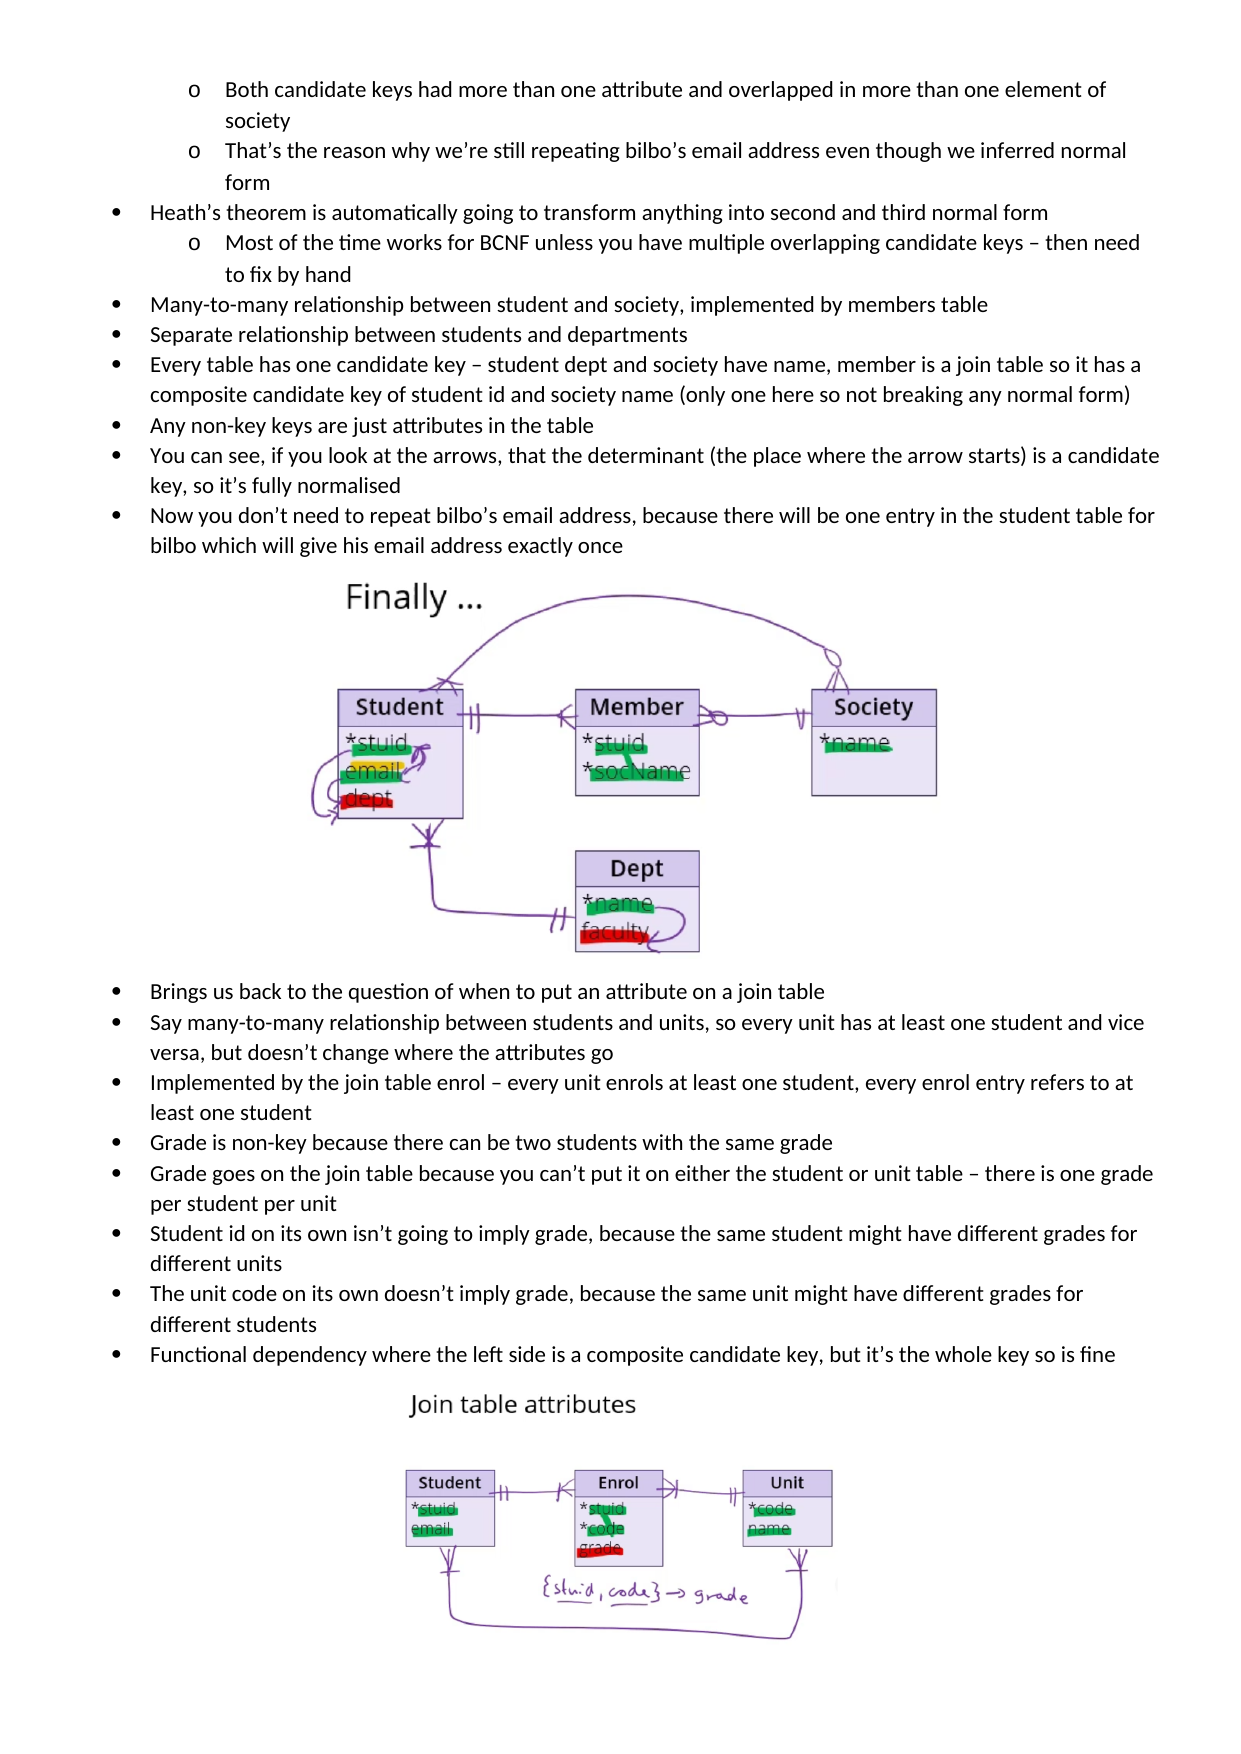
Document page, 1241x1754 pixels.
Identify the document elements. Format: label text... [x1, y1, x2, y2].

picture [402, 1386, 838, 1648]
list Grade is non-key because there can be two students with the same grade [112, 1128, 1165, 1157]
list Heath’s theorem is automatically going to transform anything into second and third normal form [112, 198, 1165, 226]
list Functional dependency where the left side is a composite candidate key, but it’s the whole key so is fine [112, 1340, 1165, 1368]
list Grade goes on the join table because you can’t put it on either the student or unit table – there is one grade per student per unit [112, 1159, 1165, 1217]
list Now you don’t need to repeat bilbo’s email address, because there will be one entry in the student table for bilbo which will give his email address exactly once [112, 501, 1165, 559]
list Separate relationship between students and departments [112, 320, 1165, 348]
list Any non-key keys are just attributes in the table [112, 411, 1165, 439]
list The unit code on its own doesn’t imply grade, because the same unit might have different grades for different students [112, 1279, 1165, 1338]
picture [298, 578, 942, 959]
list Implemented by the join table enrol – every unit enrols at least one student, every enrol entry refers to at least one student [112, 1068, 1165, 1126]
list Many-to-many relationship between student and society, implemented by members table [112, 290, 1165, 318]
list Brings us back to the question of when to put an attribute on a join table [112, 977, 1165, 1006]
list Most of the time works for BCNF unless you have multiple overlapping candidate keys – then need to fix by hand [187, 228, 1165, 288]
list Every table has one candidate key – student dept and society have name, member is a join table so it has a composite candidate key of student id and society name (only one here so not breaking any normal form) [112, 350, 1165, 408]
list You can see, if you look at the arrows, that the determinant (the place where the arrow starts) is a candidate key, so it’s fully normalised [112, 441, 1165, 499]
list That’s the reason why we’re still repeating bilbo’s email address even though we inferred normal form [187, 137, 1165, 196]
list Both candidate keys had more than one attribute and overlapped in more than one element of society [187, 75, 1165, 134]
list Student id on its own isn’t going to imply grade, because the same student might have different grades for different units [112, 1219, 1165, 1277]
list Say many-to-many relationship between students and units, so every unit has at least one student and vice versa, but doesn’t change where the attributes go [112, 1008, 1165, 1066]
